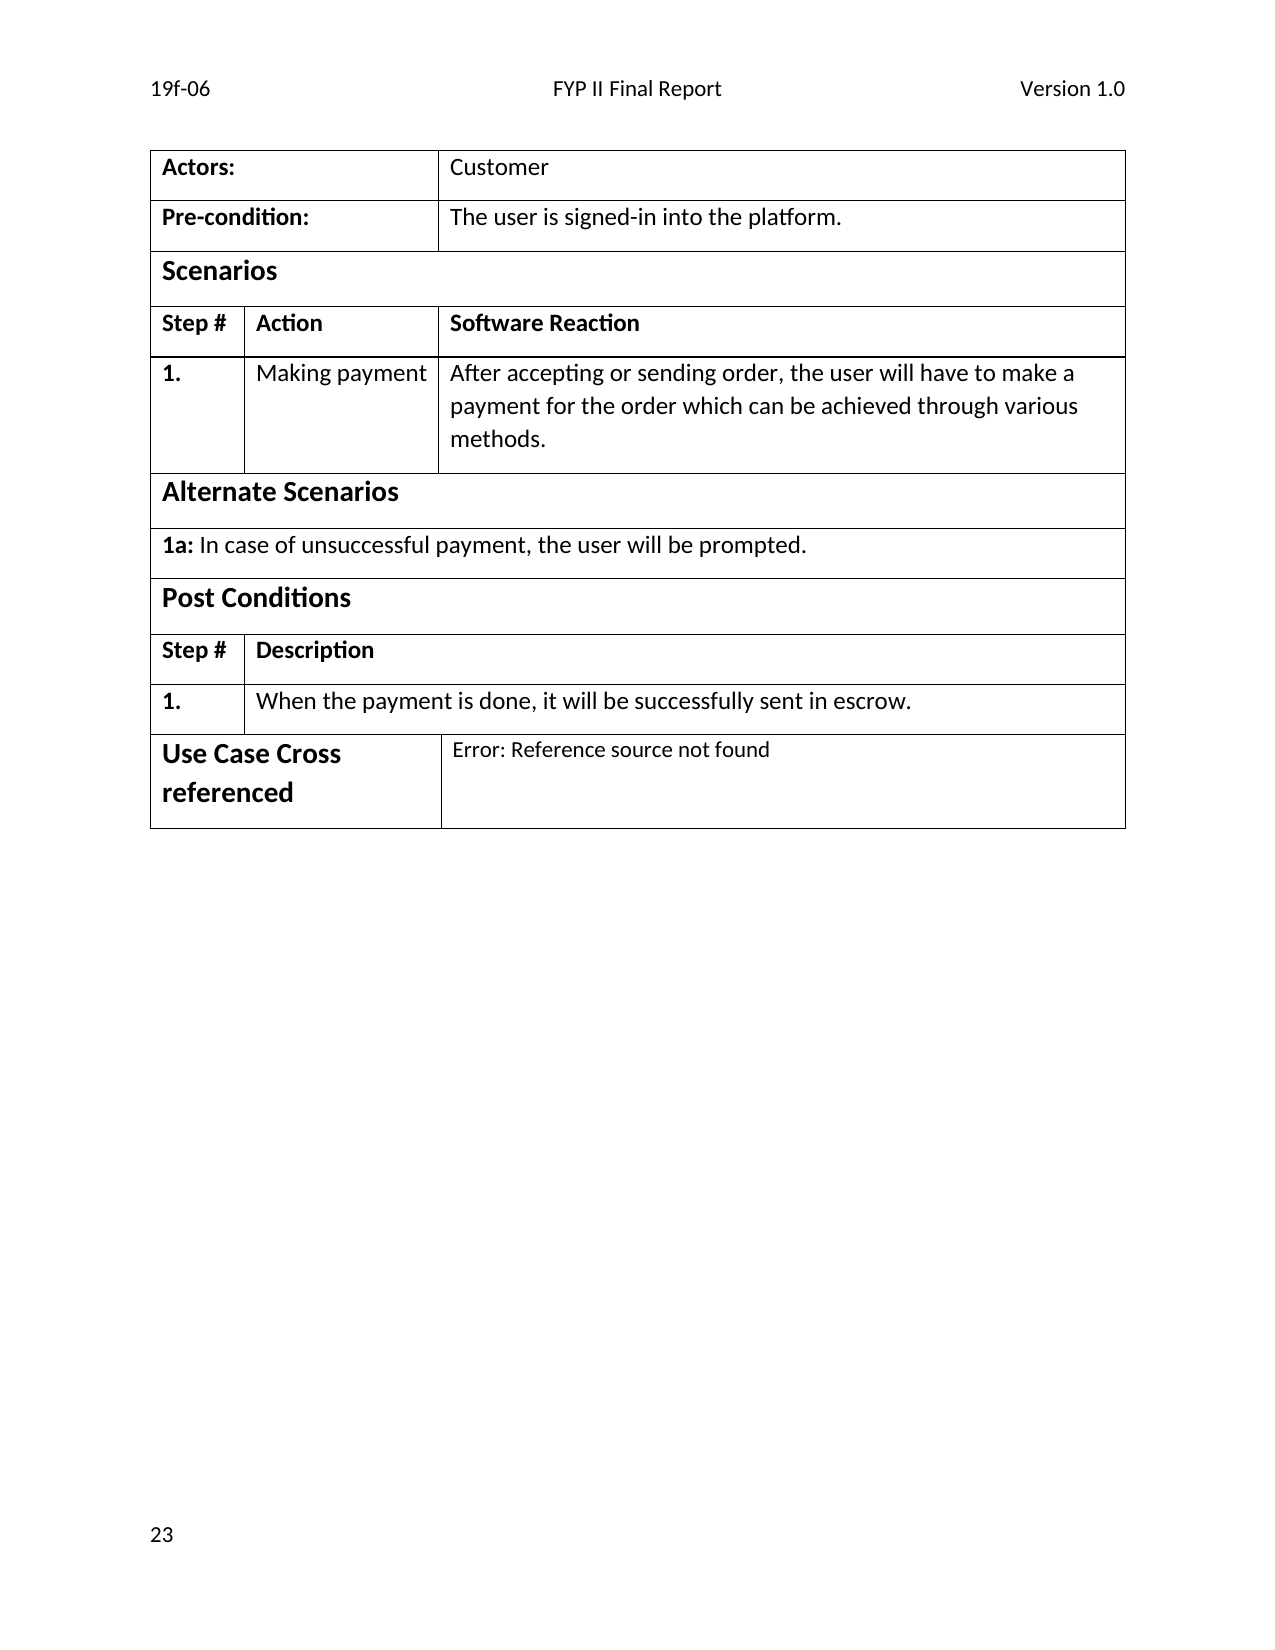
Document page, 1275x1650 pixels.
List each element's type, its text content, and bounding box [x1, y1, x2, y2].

table_cell Use Case Cross referenced [151, 735, 441, 828]
table_cell 1. [151, 358, 244, 472]
table_cell Software Reaction [439, 307, 1125, 356]
table_cell Actors: [151, 151, 438, 200]
table_cell Customer [439, 151, 1125, 200]
table_cell The user is signed-in into the platform. [439, 201, 1125, 251]
table_cell Post Conditions [151, 579, 1125, 634]
table_cell When the payment is done, it will be successfully sent in escrow. [245, 685, 1125, 734]
table_cell Alternate Scenarios [151, 474, 1125, 528]
table_cell Scenarios [151, 252, 1125, 306]
table_cell Description [245, 635, 1125, 684]
table_cell Pre-condition: [151, 201, 438, 251]
table_cell 1. [151, 685, 244, 734]
table_cell 1a: In case of unsuccessful payment, the user will be prompted. [151, 529, 1125, 578]
table_cell Step # [151, 635, 244, 684]
table_cell After accepting or sending order, the user will have to make a payment for the order which can be achieved through various methods. [439, 358, 1125, 472]
table_cell Step # [151, 307, 244, 356]
table_cell Making payment [245, 358, 438, 472]
table_cell Action [245, 307, 438, 356]
